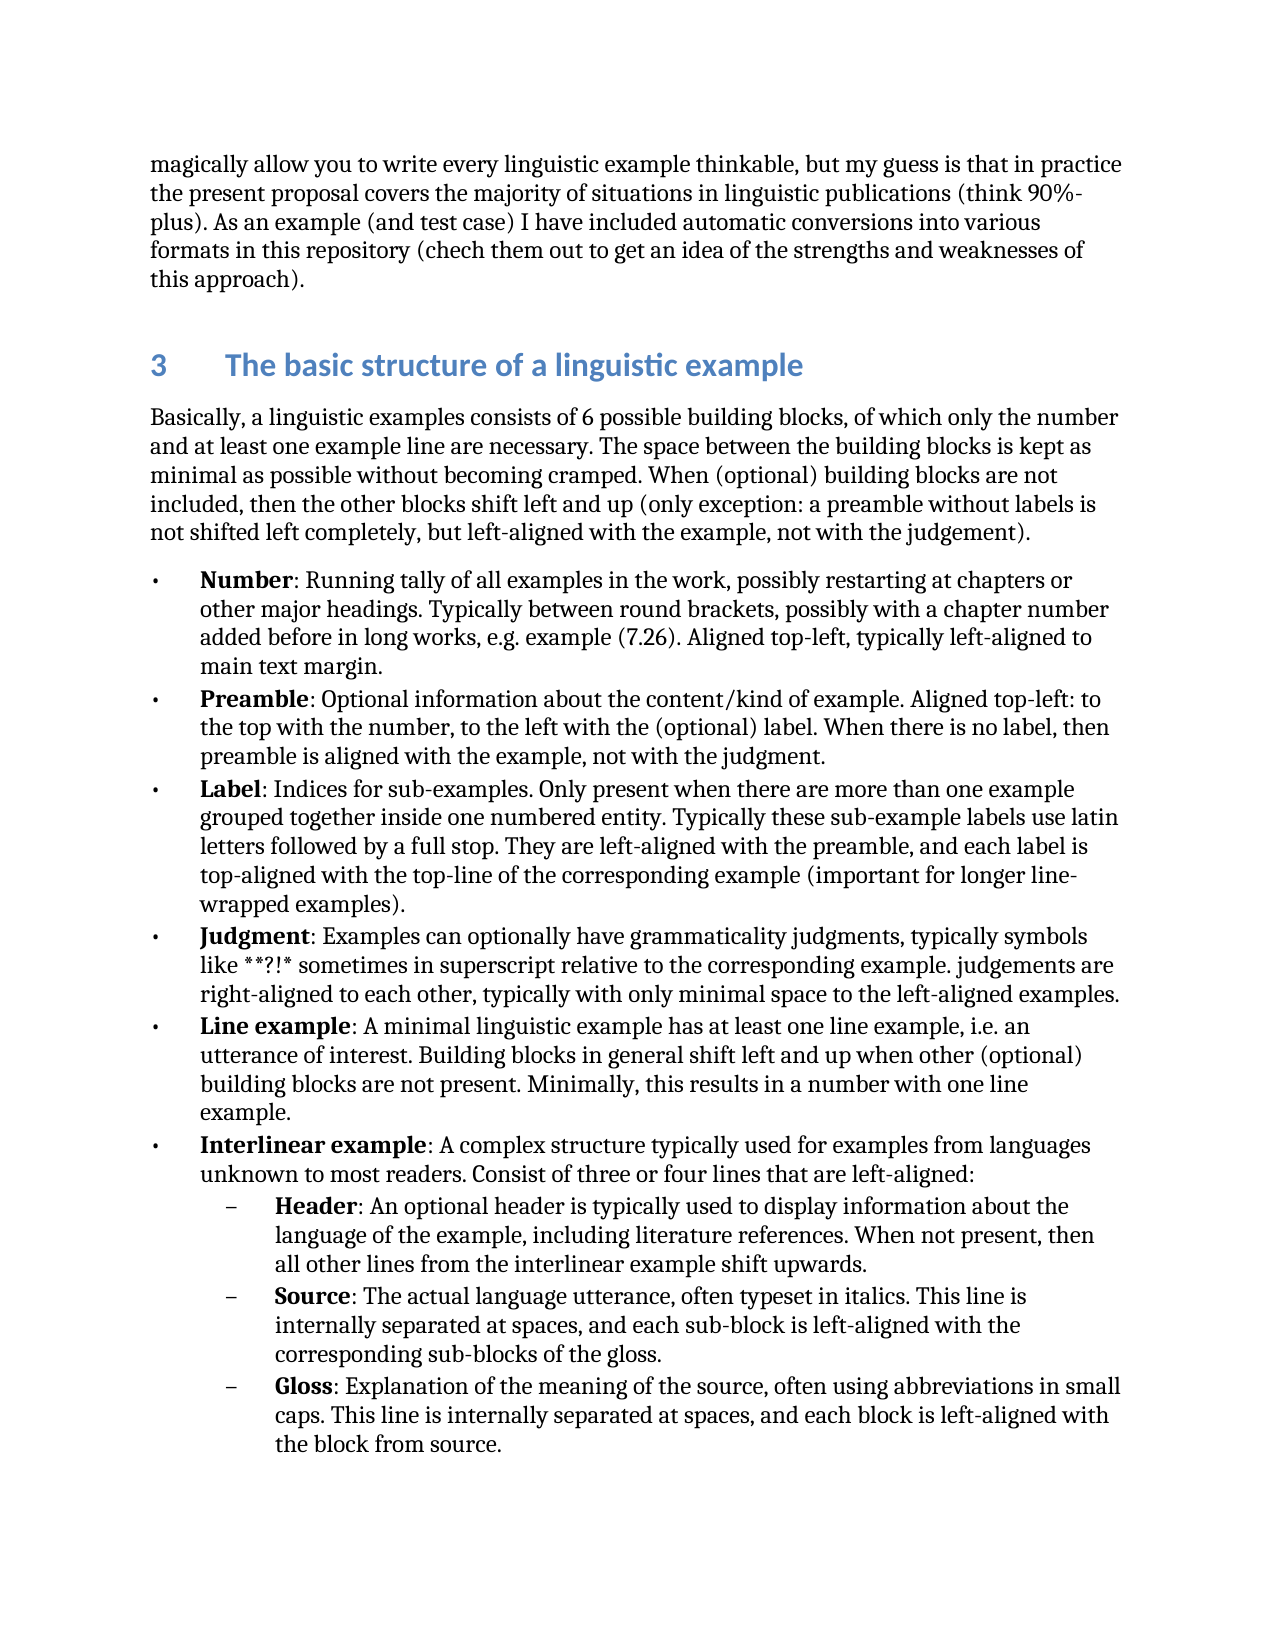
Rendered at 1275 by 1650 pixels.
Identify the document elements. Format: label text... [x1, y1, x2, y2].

list Line example: A minimal linguistic example has at least one line example, i.e. an utterance of interest. Building blocks in general shift left and up when other (optional) building blocks are not present. Minimally, this results in a number with one line example. [150, 1012, 1125, 1127]
list Judgment: Examples can optionally have grammaticality judgments, typically symbols like **?!* sometimes in superscript relative to the corresponding example. judgements are right-aligned to each other, typically with only minimal space to the left-aligned examples. [150, 922, 1125, 1008]
text Basically, a linguistic examples consists of 6 possible building blocks, of which only the number and at least one example line are necessary. The space between the building blocks is kept as minimal as possible without becoming cramped. When (optional) building blocks are not included, then the other blocks shift left and up (only exception: a preamble without labels is not shifted left completely, but left-aligned with the example, not with the judgement). [150, 403, 1125, 547]
list Interlinear example: A complex structure typically used for examples from languages unknown to most readers. Consist of three or four lines that are left-aligned: [150, 1131, 1125, 1188]
list Number: Running tally of all examples in the work, possibly restarting at chapters or other major headings. Typically between round brackets, possibly with a chapter number added before in long works, e.g. example (7.26). Aligned top-left, typically left-aligned to main text margin. [150, 566, 1125, 681]
list Preamble: Optional information about the content/kind of example. Aligned top-left: to the top with the number, to the left with the (optional) label. When there is no label, then preamble is aligned with the example, not with the judgment. [150, 684, 1125, 771]
list Source: The actual language utterance, often typeset in italics. This line is internally separated at spaces, and each sub-block is left-aligned with the corresponding sub-blocks of the gloss. [225, 1282, 1125, 1368]
list Header: An optional header is typically used to display information about the language of the example, including literature references. When not present, then all other lines from the interlinear example shift upwards. [225, 1192, 1125, 1278]
list Label: Indices for sub-examples. Only present when there are more than one example grouped together inside one numbered entity. Typically these sub-example labels use latin letters followed by a full stop. They are left-aligned with the preamble, and each label is top-aligned with the top-line of the corresponding example (important for longer line-wrapped examples). [150, 774, 1125, 918]
subtitle 3 The basic structure of a linguistic example [150, 344, 1125, 384]
